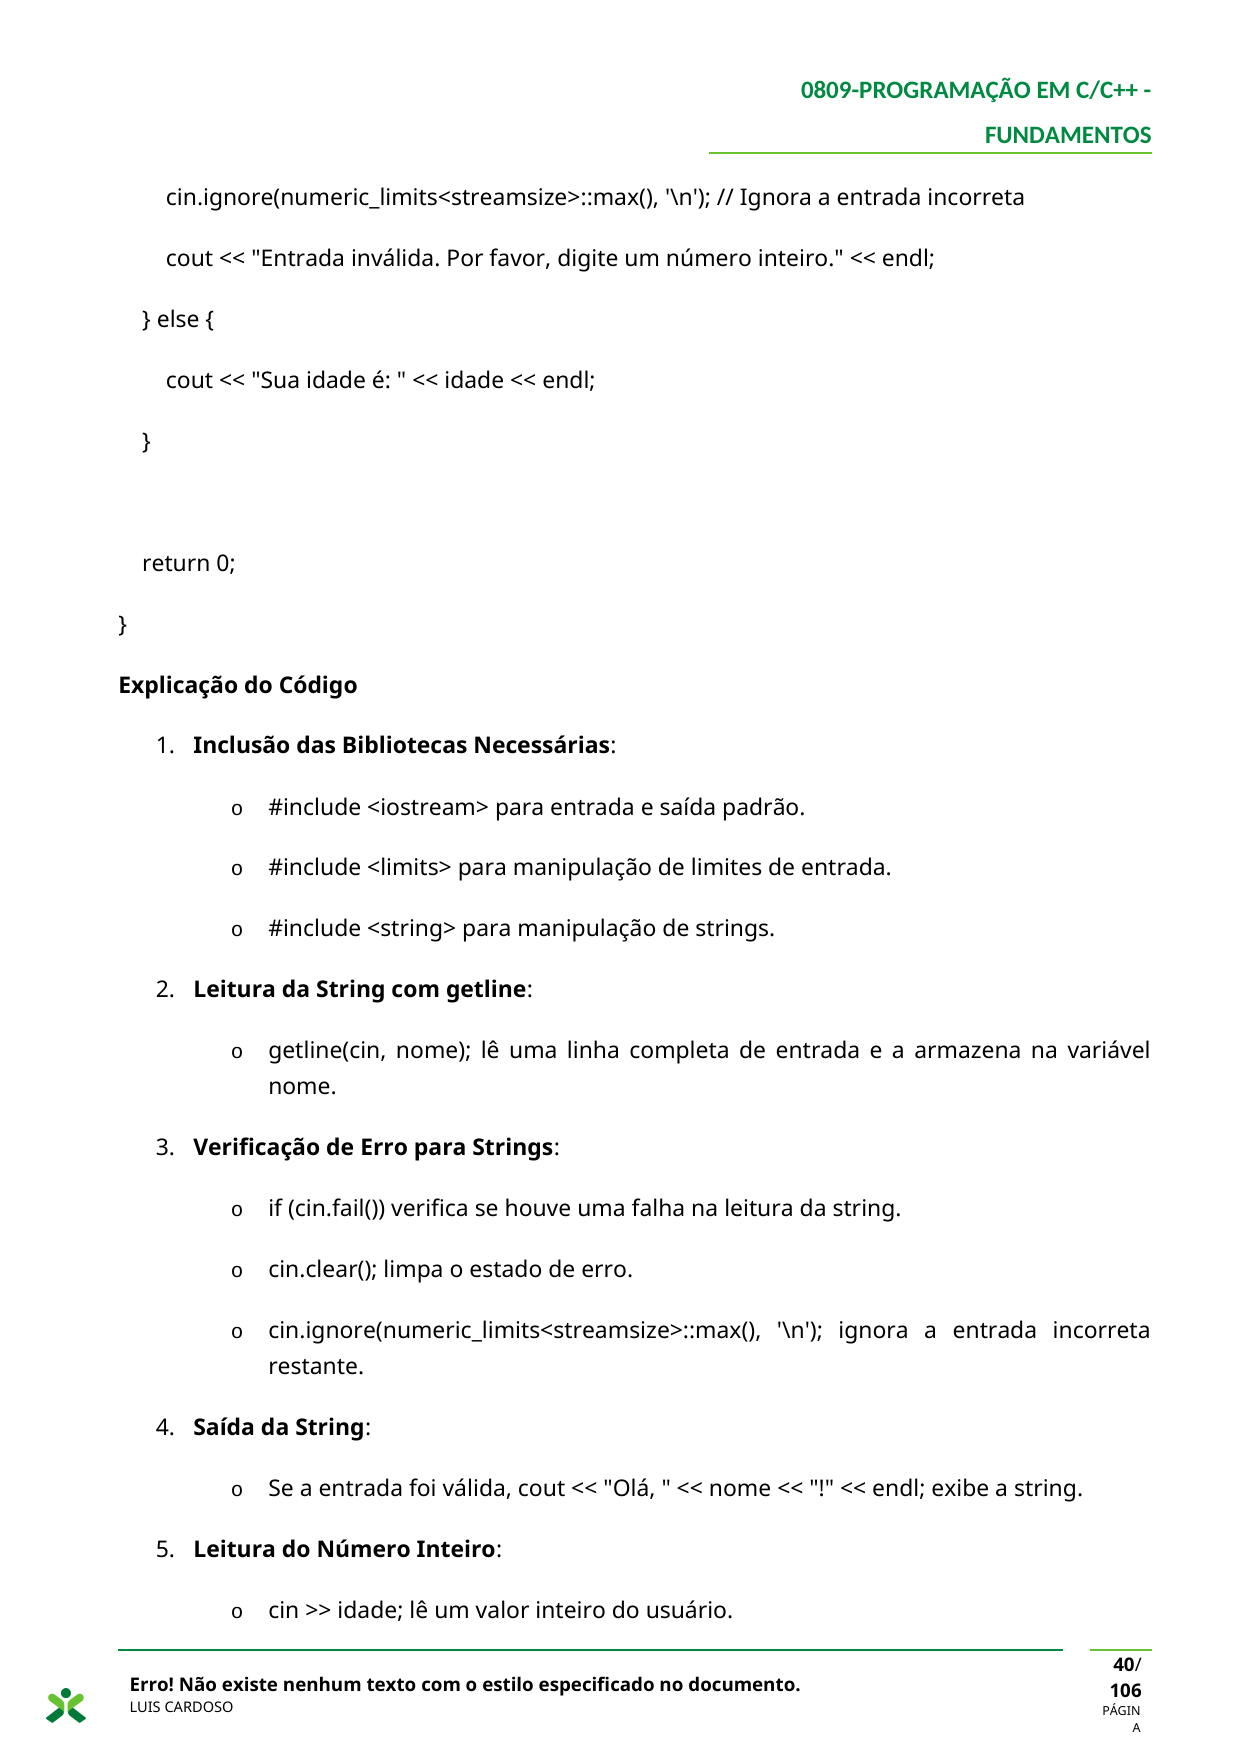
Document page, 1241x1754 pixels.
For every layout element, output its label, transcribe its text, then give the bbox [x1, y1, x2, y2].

list getline(cin, nome); lê uma linha completa de entrada e a armazena na variável nome. [231, 1034, 1152, 1101]
list #include <limits> para manipulação de limites de entrada. [231, 851, 1152, 883]
list if (cin.fail()) verifica se houve uma falha na leitura da string. [231, 1192, 1152, 1223]
list Verificação de Erro para Strings: [156, 1131, 1152, 1162]
text Explicação do Código [118, 668, 1152, 700]
list #include <string> para manipulação de strings. [231, 912, 1152, 943]
text cout << "Sua idade é: " << idade << endl; [118, 364, 1152, 395]
list Leitura da String com getline: [156, 973, 1152, 1004]
text } else { [118, 303, 1152, 334]
list Saída da String: [156, 1411, 1152, 1442]
text } [118, 425, 1152, 456]
list Se a entrada foi válida, cout << "Olá, " << nome << "!" << endl; exibe a string. [231, 1472, 1152, 1503]
text } [118, 608, 1152, 639]
text return 0; [118, 547, 1152, 578]
list Inclusão das Bibliotecas Necessárias: [156, 729, 1152, 761]
list cin >> idade; lê um valor inteiro do usuário. [231, 1593, 1152, 1625]
list Leitura do Número Inteiro: [156, 1533, 1152, 1564]
picture [46, 1688, 87, 1725]
list cin.ignore(numeric_limits<streamsize>::max(), '\n'); ignora a entrada incorreta restante. [231, 1314, 1152, 1381]
text cout << "Entrada inválida. Por favor, digite um número inteiro." << endl; [118, 242, 1152, 273]
list #include <iostream> para entrada e saída padrão. [231, 790, 1152, 822]
list cin.clear(); limpa o estado de erro. [231, 1253, 1152, 1284]
text cin.ignore(numeric_limits<streamsize>::max(), '\n'); // Ignora a entrada incorreta [118, 181, 1152, 212]
